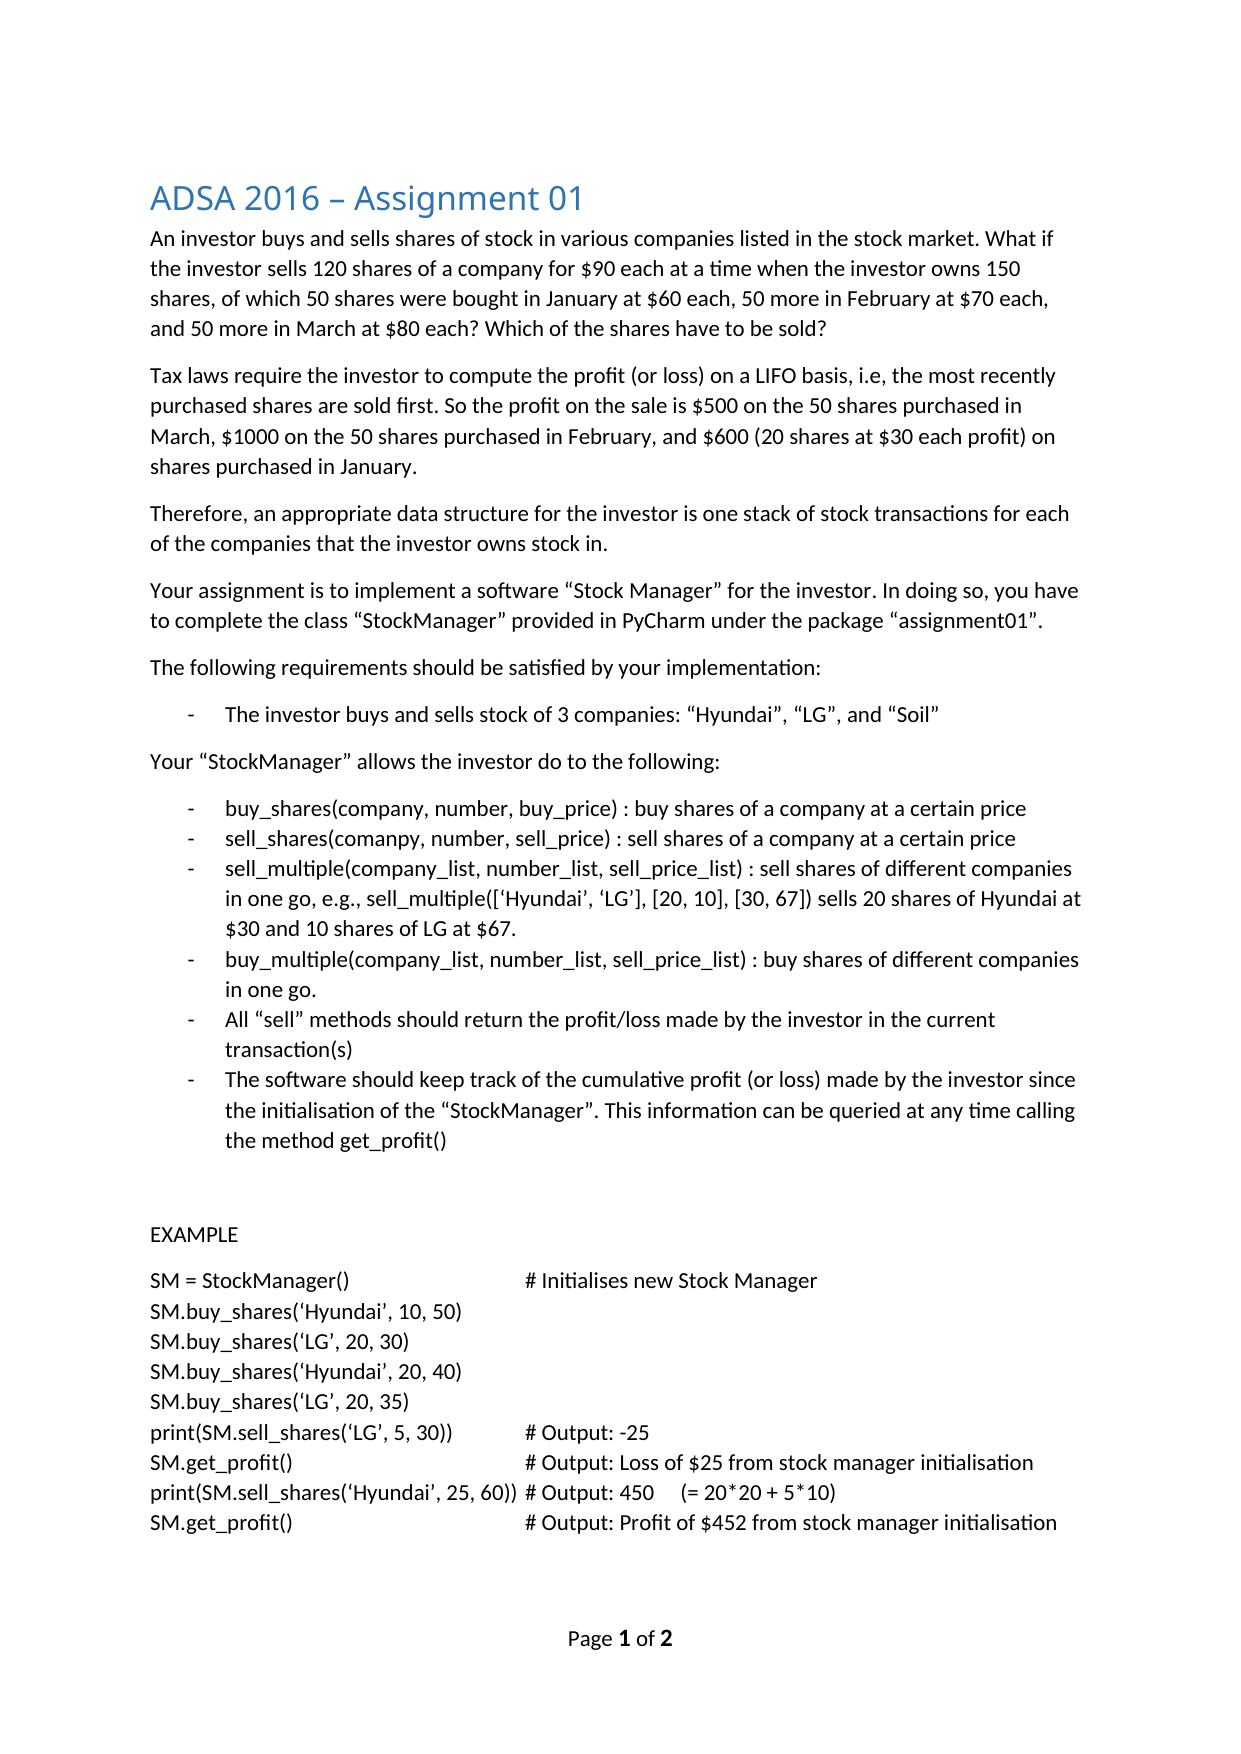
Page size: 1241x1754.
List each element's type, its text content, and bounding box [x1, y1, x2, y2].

text Your “StockManager” allows the investor do to the following: [150, 747, 1090, 775]
list sell_shares(comanpy, number, sell_price) : sell shares of a company at a certain price [187, 824, 1090, 852]
list The software should keep track of the cumulative profit (or loss) made by the investor since the initialisation of the “StockManager”. This information can be queried at any time calling the method get_profit() [187, 1066, 1090, 1154]
list buy_multiple(company_list, number_list, sell_price_list) : buy shares of different companies in one go. [187, 945, 1090, 1003]
subtitle ADSA 2016 – Assignment 01 [150, 175, 1090, 220]
text EXAMPLE [150, 1220, 1090, 1248]
list buy_shares(company, number, buy_price) : buy shares of a company at a certain price [187, 794, 1090, 822]
list The investor buys and sells stock of 3 companies: “Hyundai”, “LG”, and “Soil” [187, 700, 1090, 728]
text Tax laws require the investor to compute the profit (or loss) on a LIFO basis, i.e, the most recently purchased shares are sold first. So the profit on the sale is $500 on the 50 shares purchased in March, $1000 on the 50 shares purchased in February, and $600 (20 shares at $30 each profit) on shares purchased in January. [150, 361, 1090, 480]
text Your assignment is to implement a software “Stock Manager” for the investor. In doing so, you have to complete the class “StockManager” provided in PyCharm under the package “assignment01”. [150, 576, 1090, 634]
text An investor buys and sells shares of stock in various companies listed in the stock market. What if the investor sells 120 shares of a company for $90 each at a time when the investor owns 150 shares, of which 50 shares were bought in January at $60 each, 50 more in February at $70 each, and 50 more in March at $80 each? Which of the shares have to be sold? [150, 224, 1090, 343]
text SM = StockManager() # Initialises new Stock Manager SM.buy_shares(‘Hyundai’, 10, 50) SM.buy_shares(‘LG’, 20, 30) SM.buy_shares(‘Hyundai’, 20, 40) SM.buy_shares(‘LG’, 20, 35) print(SM.sell_shares(‘LG’, 5, 30)) # Output: -25 SM.get_profit() # Output: Loss of $25 from stock manager initialisation print(SM.sell_shares(‘Hyundai’, 25, 60)) # Output: 450 (= 20*20 + 5*10) SM.get_profit() # Output: Profit of $452 from stock manager initialisation [150, 1267, 1090, 1567]
text Therefore, an appropriate data structure for the investor is one stack of stock transactions for each of the companies that the investor owns stock in. [150, 499, 1090, 557]
list sell_multiple(company_list, number_list, sell_price_list) : sell shares of different companies in one go, e.g., sell_multiple([‘Hyundai’, ‘LG’], [20, 10], [30, 67]) sells 20 shares of Hyundai at $30 and 10 shares of LG at $67. [187, 854, 1090, 943]
text The following requirements should be satisfied by your implementation: [150, 653, 1090, 681]
list All “sell” methods should return the profit/loss made by the investor in the current transaction(s) [187, 1005, 1090, 1063]
